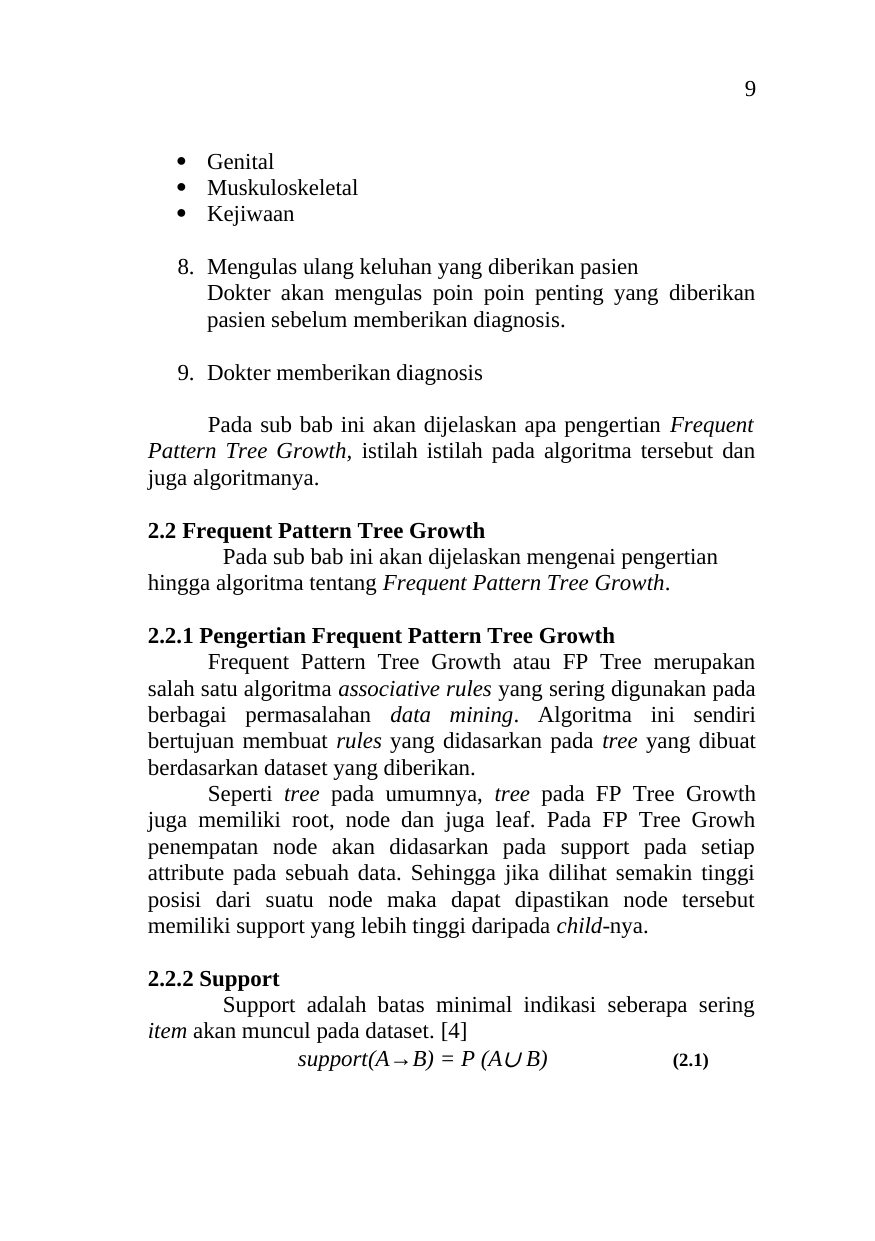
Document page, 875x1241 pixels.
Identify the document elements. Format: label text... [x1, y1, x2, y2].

subtitle 2.2.1 Pengertian Frequent Pattern Tree Growth [148, 622, 756, 648]
subtitle 2.2.2 Support [148, 965, 756, 991]
list Mengulas ulang keluhan yang diberikan pasien [177, 253, 756, 279]
text Seperti tree pada umumnya, tree pada FP Tree Growth juga memiliki root, node dan juga leaf. Pada FP Tree Growh penempatan node akan didasarkan pada support pada setiap attribute pada sebuah data. Sehingga jika dilihat semakin tinggi posisi dari suatu node maka dapat dipastikan node tersebut memiliki support yang lebih tinggi daripada child-nya. [148, 780, 756, 938]
subtitle Frequent Pattern Tree Growth [148, 517, 756, 543]
text Pada sub bab ini akan dijelaskan mengenai pengertian hingga algoritma tentang Frequent Pattern Tree Growth. [148, 543, 756, 596]
list Muskuloskeletal [177, 174, 756, 200]
text Support adalah batas minimal indikasi seberapa sering item akan muncul pada dataset. [148, 991, 756, 1044]
list Kejiwaan [177, 200, 756, 227]
list Genital [177, 148, 756, 174]
text Pada sub bab ini akan dijelaskan apa pengertian Frequent Pattern Tree Growth, istilah istilah pada algoritma tersebut dan juga algoritmanya. [148, 411, 756, 490]
list Dokter memberikan diagnosis [177, 358, 756, 385]
text Frequent Pattern Tree Growth atau FP Tree merupakan salah satu algoritma associative rules yang sering digunakan pada berbagai permasalahan data mining. Algoritma ini sendiri bertujuan membuat rules yang didasarkan pada tree yang dibuat berdasarkan dataset yang diberikan. [148, 648, 756, 780]
list Dokter akan mengulas poin poin penting yang diberikan pasien sebelum memberikan diagnosis. [207, 279, 756, 332]
